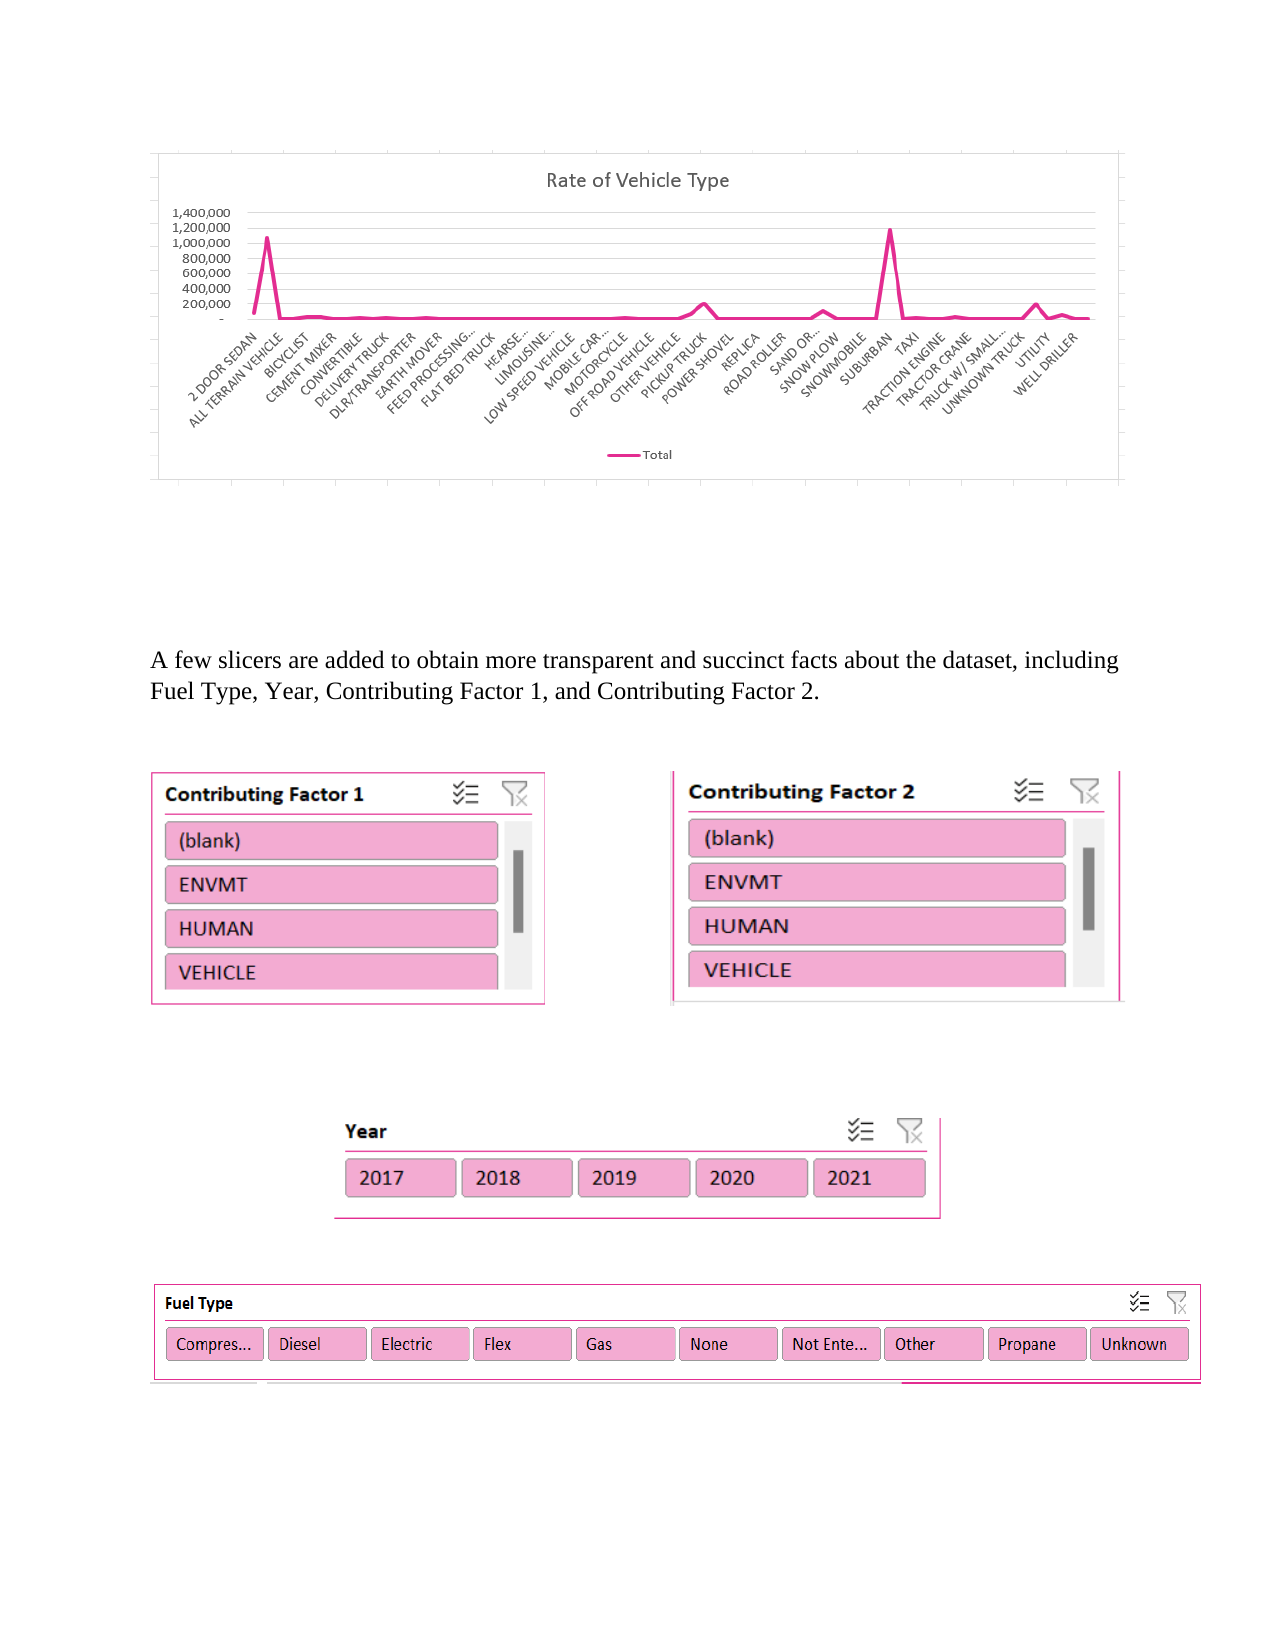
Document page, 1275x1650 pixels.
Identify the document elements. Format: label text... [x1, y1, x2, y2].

picture [334, 1118, 941, 1219]
picture [150, 1284, 1202, 1384]
text A few slicers are added to obtain more transparent and succinct facts about the dataset, including Fuel Type, Year, Contributing Factor 1, and Contributing Factor 2. [150, 645, 1125, 705]
picture [670, 771, 1125, 1006]
picture [150, 150, 1125, 486]
picture [150, 771, 545, 1006]
